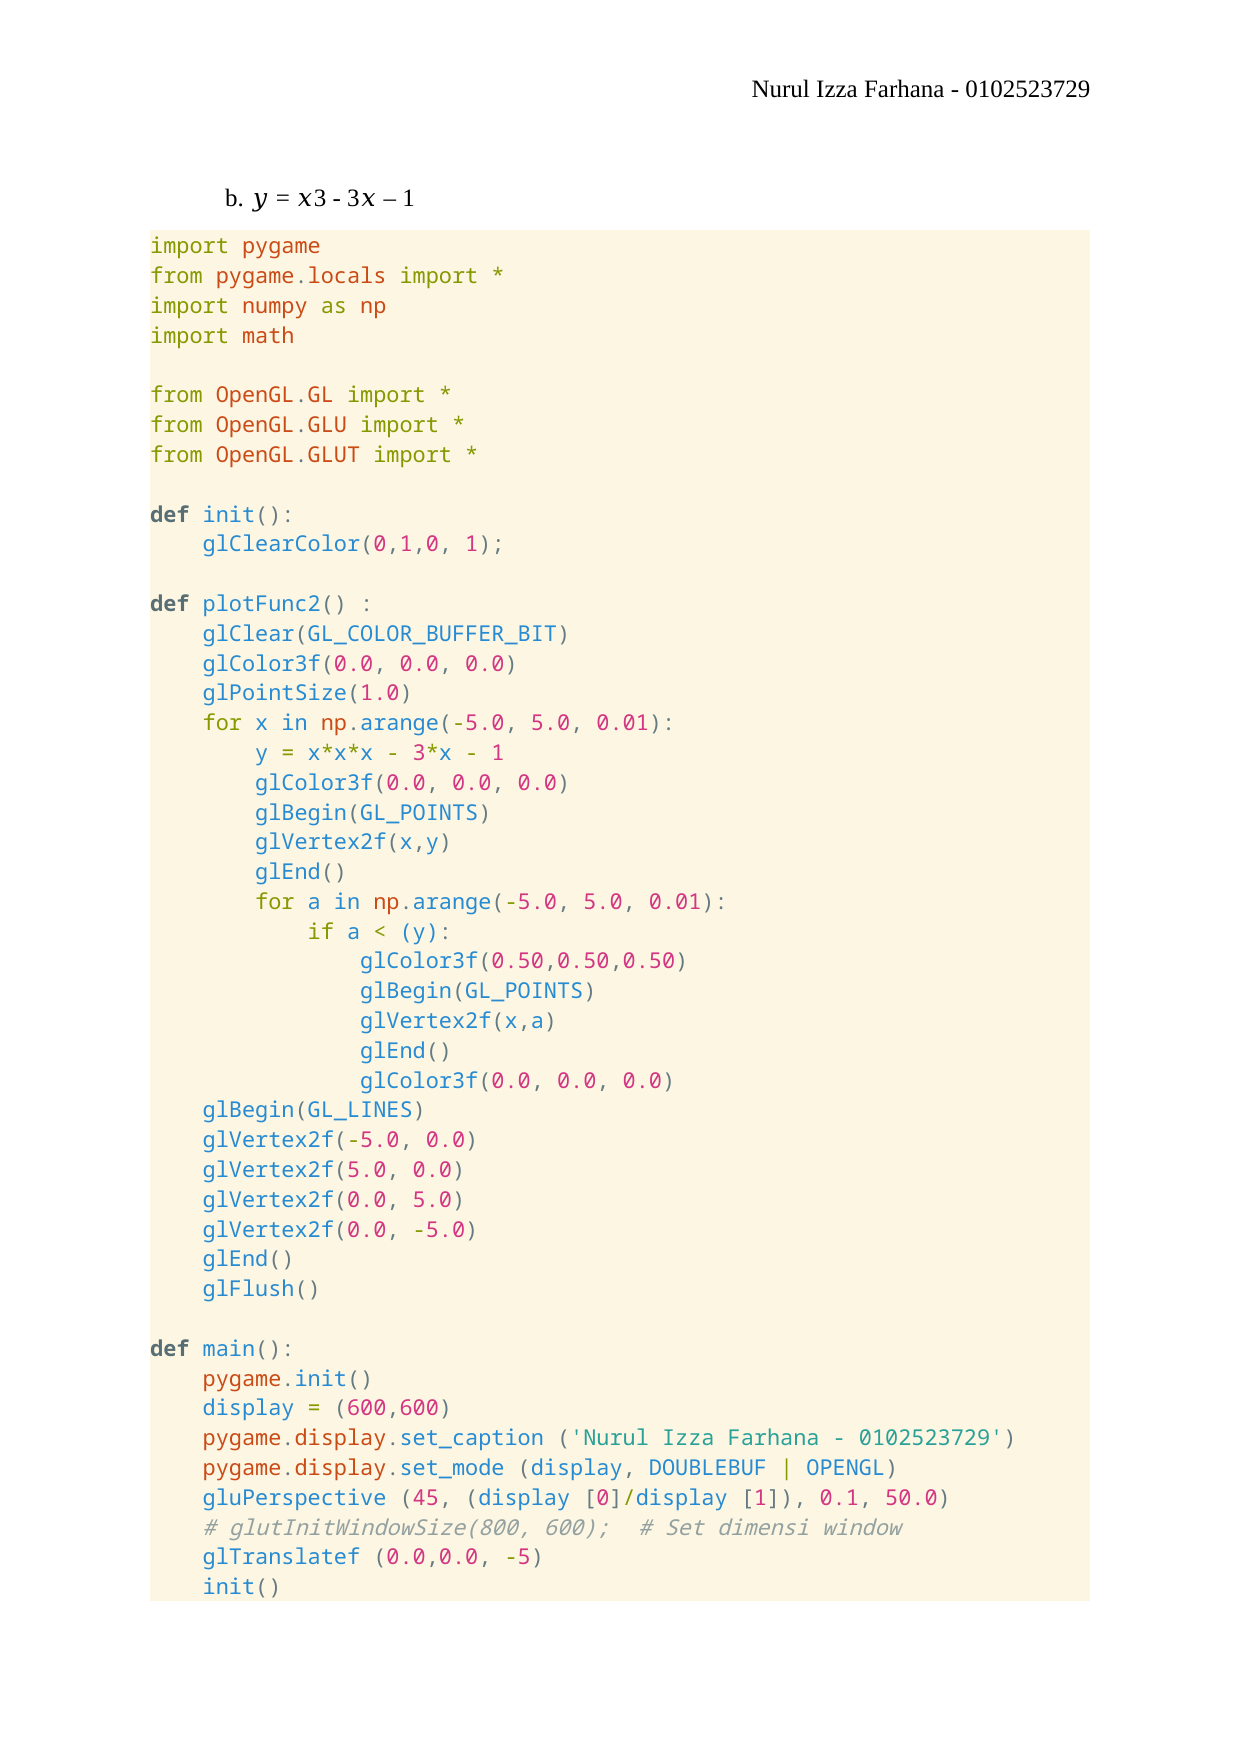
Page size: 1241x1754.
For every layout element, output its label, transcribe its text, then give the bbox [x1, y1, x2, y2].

text pygame.init() [150, 1362, 1090, 1392]
text def init(): [150, 498, 1090, 528]
text glPointSize(1.0) [150, 677, 1090, 707]
text glBegin(GL_POINTS) [150, 796, 1090, 826]
text glTranslatef (0.0,0.0, -5) [150, 1541, 1090, 1571]
text from OpenGL.GLUT import * [150, 439, 1090, 469]
list b. 𝑦 = 𝑥3 - 3𝑥 – 1 [225, 150, 1090, 211]
text glColor3f(0.50,0.50,0.50) [150, 945, 1090, 975]
text y = x*x*x - 3*x - 1 [150, 737, 1090, 767]
text glColor3f(0.0, 0.0, 0.0) [150, 1064, 1090, 1094]
text def plotFunc2() : [150, 588, 1090, 618]
text pygame.display.set_caption ('Nurul Izza Farhana - 0102523729') [150, 1422, 1090, 1452]
text glVertex2f(x,y) [150, 826, 1090, 856]
text glEnd() [150, 1035, 1090, 1064]
text pygame.display.set_mode (display, DOUBLEBUF | OPENGL) [150, 1452, 1090, 1482]
text glFlush() [150, 1273, 1090, 1303]
text display = (600,600) [150, 1392, 1090, 1422]
text for x in np.arange(-5.0, 5.0, 0.01): [150, 707, 1090, 737]
text glClearColor(0,1,0, 1); [150, 528, 1090, 558]
text from OpenGL.GLU import * [150, 409, 1090, 439]
text glVertex2f(x,a) [150, 1005, 1090, 1035]
text gluPerspective (45, (display [0]/display [1]), 0.1, 50.0) [150, 1482, 1090, 1511]
text glBegin(GL_POINTS) [150, 975, 1090, 1005]
text glVertex2f(5.0, 0.0) [150, 1154, 1090, 1184]
text from OpenGL.GL import * [150, 379, 1090, 409]
text def main(): [150, 1333, 1090, 1362]
text from pygame.locals import * [150, 260, 1090, 290]
text glVertex2f(-5.0, 0.0) [150, 1124, 1090, 1154]
text glEnd() [150, 856, 1090, 886]
text glBegin(GL_LINES) [150, 1094, 1090, 1124]
text glColor3f(0.0, 0.0, 0.0) [150, 647, 1090, 677]
text import math [150, 320, 1090, 349]
text glEnd() [150, 1243, 1090, 1273]
text glClear(GL_COLOR_BUFFER_BIT) [150, 618, 1090, 647]
text for a in np.arange(-5.0, 5.0, 0.01): [150, 886, 1090, 916]
text if a < (y): [150, 916, 1090, 945]
text glVertex2f(0.0, 5.0) [150, 1184, 1090, 1213]
text glVertex2f(0.0, -5.0) [150, 1213, 1090, 1243]
text import pygame [150, 230, 1090, 260]
text import numpy as np [150, 290, 1090, 320]
text init() [150, 1571, 1090, 1601]
text glColor3f(0.0, 0.0, 0.0) [150, 767, 1090, 796]
text # glutInitWindowSize(800, 600); # Set dimensi window [150, 1511, 1090, 1541]
